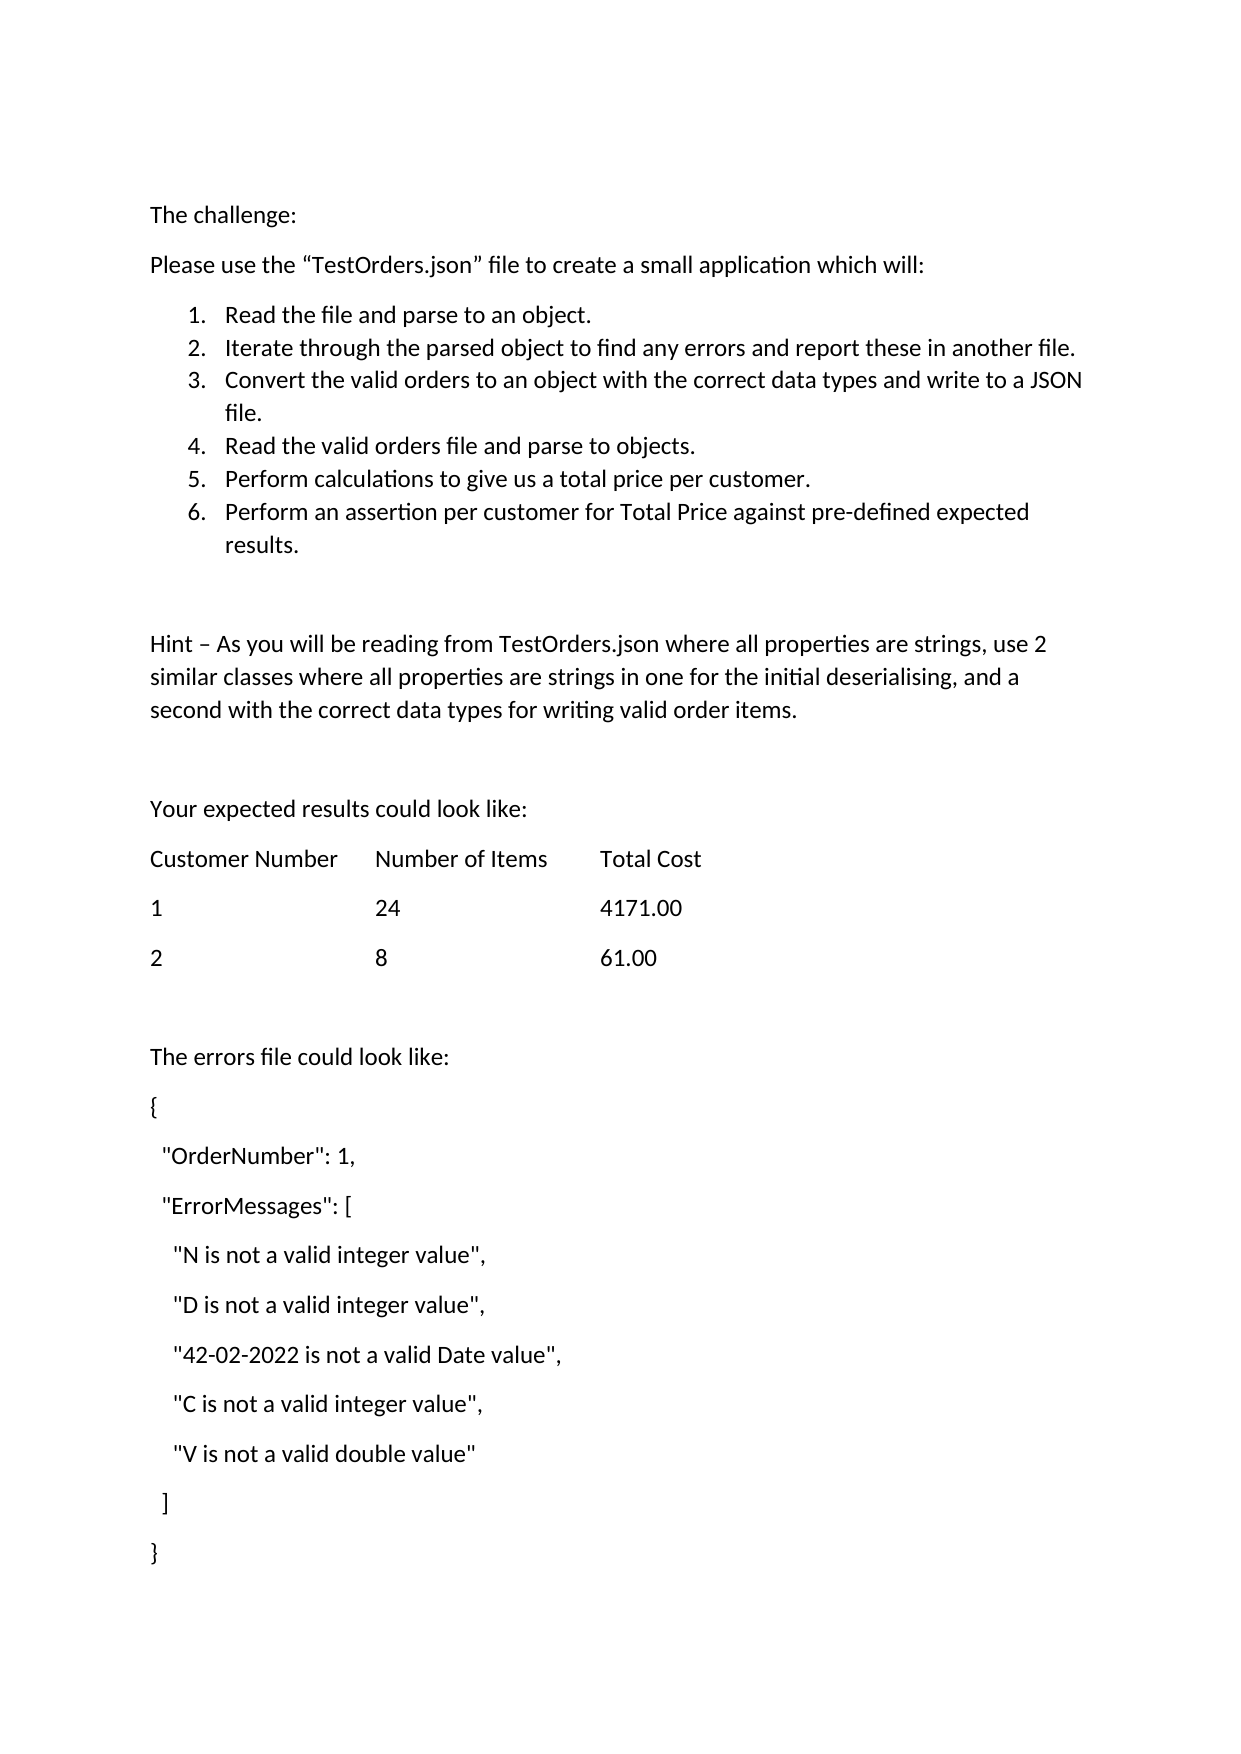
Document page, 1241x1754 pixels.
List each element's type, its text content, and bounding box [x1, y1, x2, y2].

list Iterate through the parsed object to find any errors and report these in another file. [187, 332, 1090, 362]
list Read the file and parse to an object. [187, 299, 1090, 329]
list Convert the valid orders to an object with the correct data types and write to a JSON file. [187, 364, 1090, 428]
text 1 24 4171.00 [150, 892, 1090, 923]
text The errors file could look like: [150, 1041, 1090, 1072]
text } [150, 1537, 1090, 1568]
text { [150, 1091, 1090, 1121]
text Please use the “TestOrders.json” file to create a small application which will: [150, 249, 1090, 280]
text Your expected results could look like: [150, 793, 1090, 824]
text Customer Number Number of Items Total Cost [150, 843, 1090, 873]
text "ErrorMessages": [ [150, 1190, 1090, 1221]
text ] [150, 1487, 1090, 1518]
text Hint – As you will be reading from TestOrders.json where all properties are strings, use 2 similar classes where all properties are strings in one for the initial deserialising, and a second with the correct data types for writing valid order items. [150, 628, 1090, 725]
text "C is not a valid integer value", [150, 1388, 1090, 1419]
list Read the valid orders file and parse to objects. [187, 430, 1090, 461]
text "V is not a valid double value" [150, 1438, 1090, 1468]
list Perform calculations to give us a total price per customer. [187, 463, 1090, 494]
text "D is not a valid integer value", [150, 1289, 1090, 1320]
text The challenge: [150, 199, 1090, 230]
text "42-02-2022 is not a valid Date value", [150, 1339, 1090, 1369]
text "OrderNumber": 1, [150, 1140, 1090, 1171]
text "N is not a valid integer value", [150, 1239, 1090, 1270]
list Perform an assertion per customer for Total Price against pre-defined expected results. [187, 496, 1090, 560]
text 2 8 61.00 [150, 942, 1090, 973]
